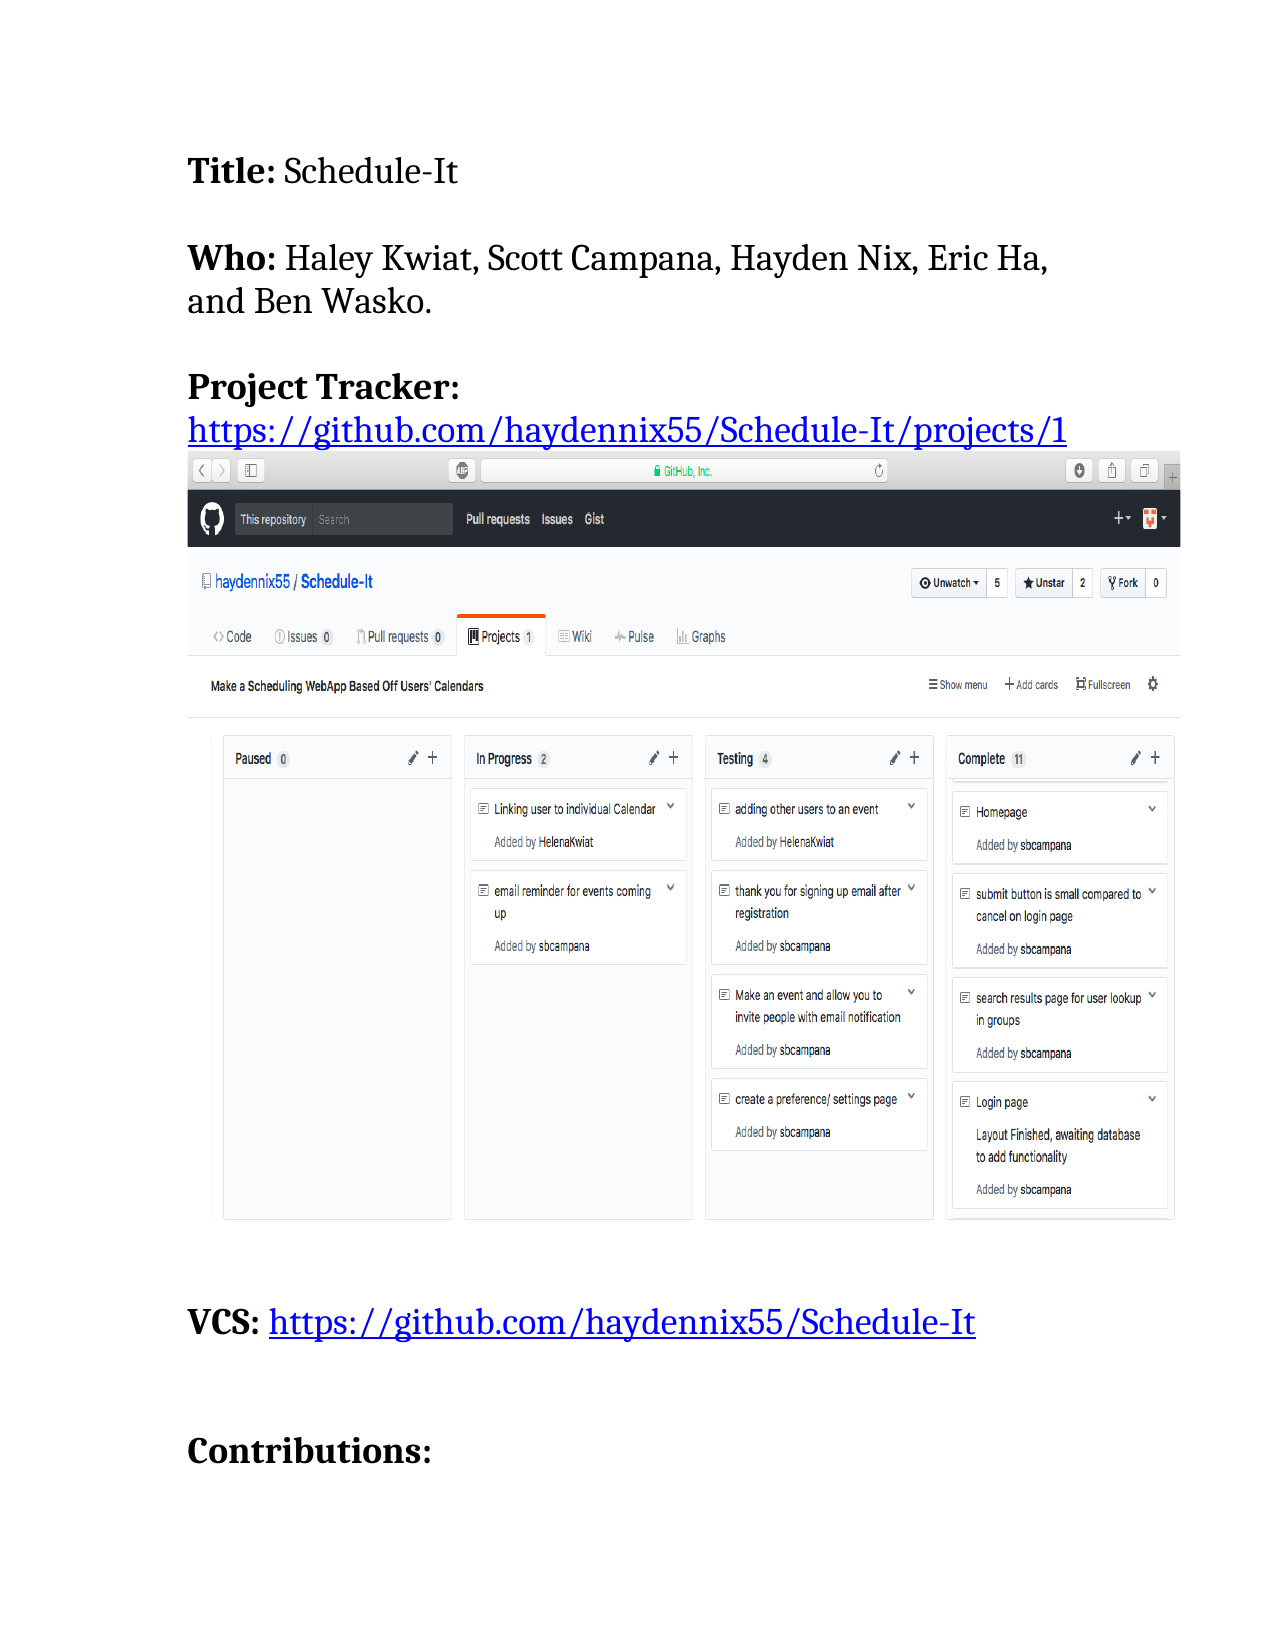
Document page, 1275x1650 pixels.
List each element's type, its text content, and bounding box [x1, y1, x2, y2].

text Contributions: [187, 1430, 1087, 1473]
text Who: Haley Kwiat, Scott Campana, Hayden Nix, Eric Ha, and Ben Wasko. [187, 236, 1087, 322]
picture [187, 451, 1181, 1258]
text VCS: https://github.com/haydennix55/Schedule-It [187, 1300, 1087, 1343]
text Title: Schedule-It [187, 150, 1087, 193]
text Project Tracker: https://github.com/haydennix55/Schedule-It/projects/1 [187, 366, 1087, 451]
